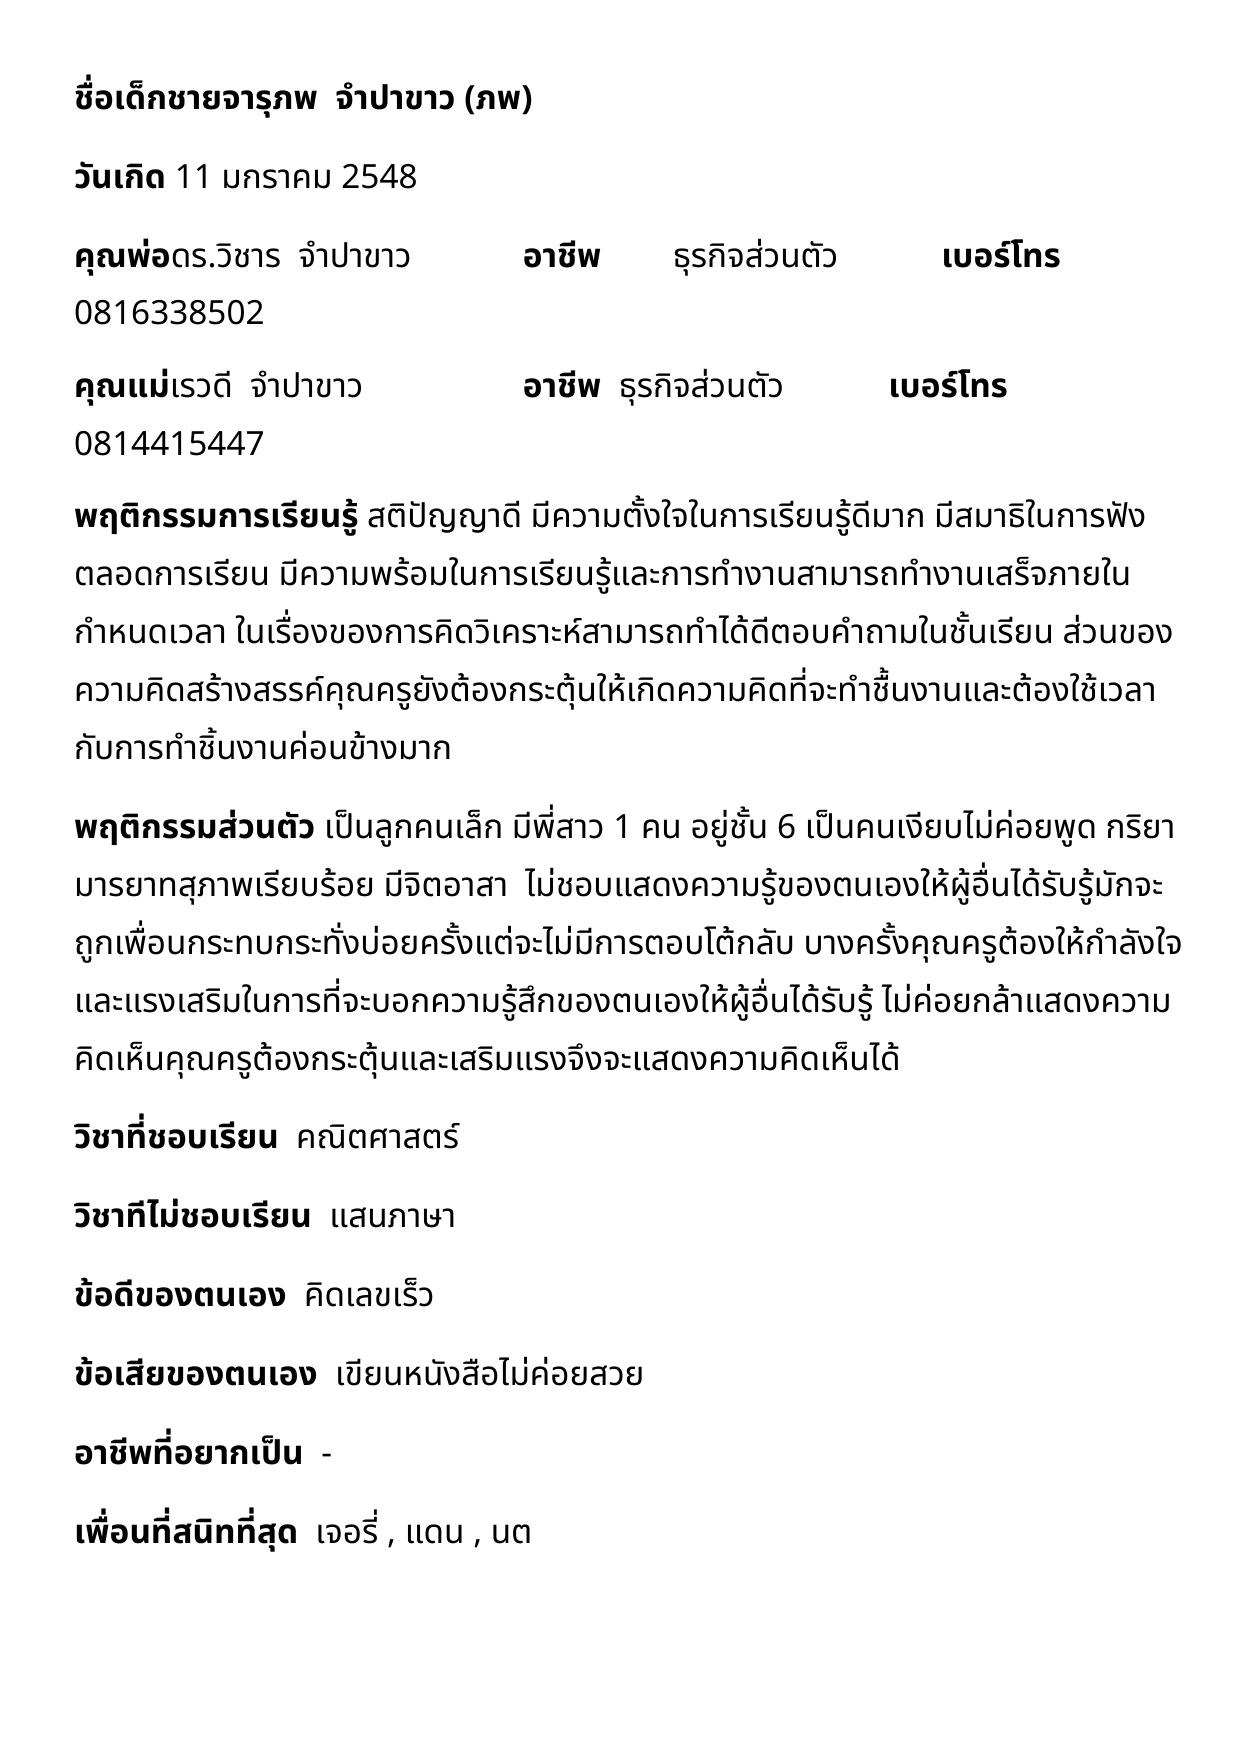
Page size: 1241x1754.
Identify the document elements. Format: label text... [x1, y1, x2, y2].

text วันเกิด 11 มกราคม 2548 [74, 153, 1184, 203]
text พฤติกรรมการเรียนรู้ สติปัญญาดี มีความตั้งใจในการเรียนรู้ดีมาก มีสมาธิในการฟังตลอดการเรียน มีความพร้อมในการเรียนรู้และการทำงานสามารถทำงานเสร็จภายในกำหนดเวลา ในเรื่องของการคิดวิเคราะห์สามารถทำได้ดีตอบคำถามในชั้นเรียน ส่วนของความคิดสร้างสรรค์คุณครูยังต้องกระตุ้นให้เกิดความคิดที่จะทำชื้นงานและต้องใช้เวลากับการทำชิ้นงานค่อนข้างมาก [74, 492, 1184, 774]
text วิชาที่ชอบเรียน คณิตศาสตร์ [74, 1113, 1184, 1164]
text พฤติกรรมส่วนตัว เป็นลูกคนเล็ก มีพี่สาว 1 คน อยู่ชั้น 6 เป็นคนเงียบไม่ค่อยพูด กริยามารยาทสุภาพเรียบร้อย มีจิตอาสา ไม่ชอบแสดงความรู้ของตนเองให้ผู้อื่นได้รับรู้มักจะถูกเพื่อนกระทบกระทั่งบ่อยครั้งแต่จะไม่มีการตอบโต้กลับ บางครั้งคุณครูต้องให้กำลังใจและแรงเสริมในการที่จะบอกความรู้สึกของตนเองให้ผู้อื่นได้รับรู้ ไม่ค่อยกล้าแสดงความคิดเห็นคุณครูต้องกระตุ้นและเสริมแรงจึงจะแสดงความคิดเห็นได้ [74, 803, 1184, 1085]
text วิชาทีไม่ชอบเรียน แสนภาษา [74, 1192, 1184, 1243]
text คุณพ่อดร.วิชาร จำปาขาว อาชีพ ธุรกิจส่วนตัว เบอร์โทร 0816338502 [74, 232, 1184, 334]
text คุณแม่เรวดี จำปาขาว อาชีพ ธุรกิจส่วนตัว เบอร์โทร 0814415447 [74, 362, 1184, 465]
text ชื่อเด็กชายจารุภพ จำปาขาว (ภพ) [74, 74, 1184, 124]
text เพื่อนที่สนิทที่สุด เจอรี่ , แดน , นต [74, 1507, 1184, 1558]
text อาชีพที่อยากเป็น - [74, 1428, 1184, 1479]
text ข้อเสียของตนเอง เขียนหนังสือไม่ค่อยสวย [74, 1350, 1184, 1400]
text ข้อดีของตนเอง คิดเลขเร็ว [74, 1271, 1184, 1321]
